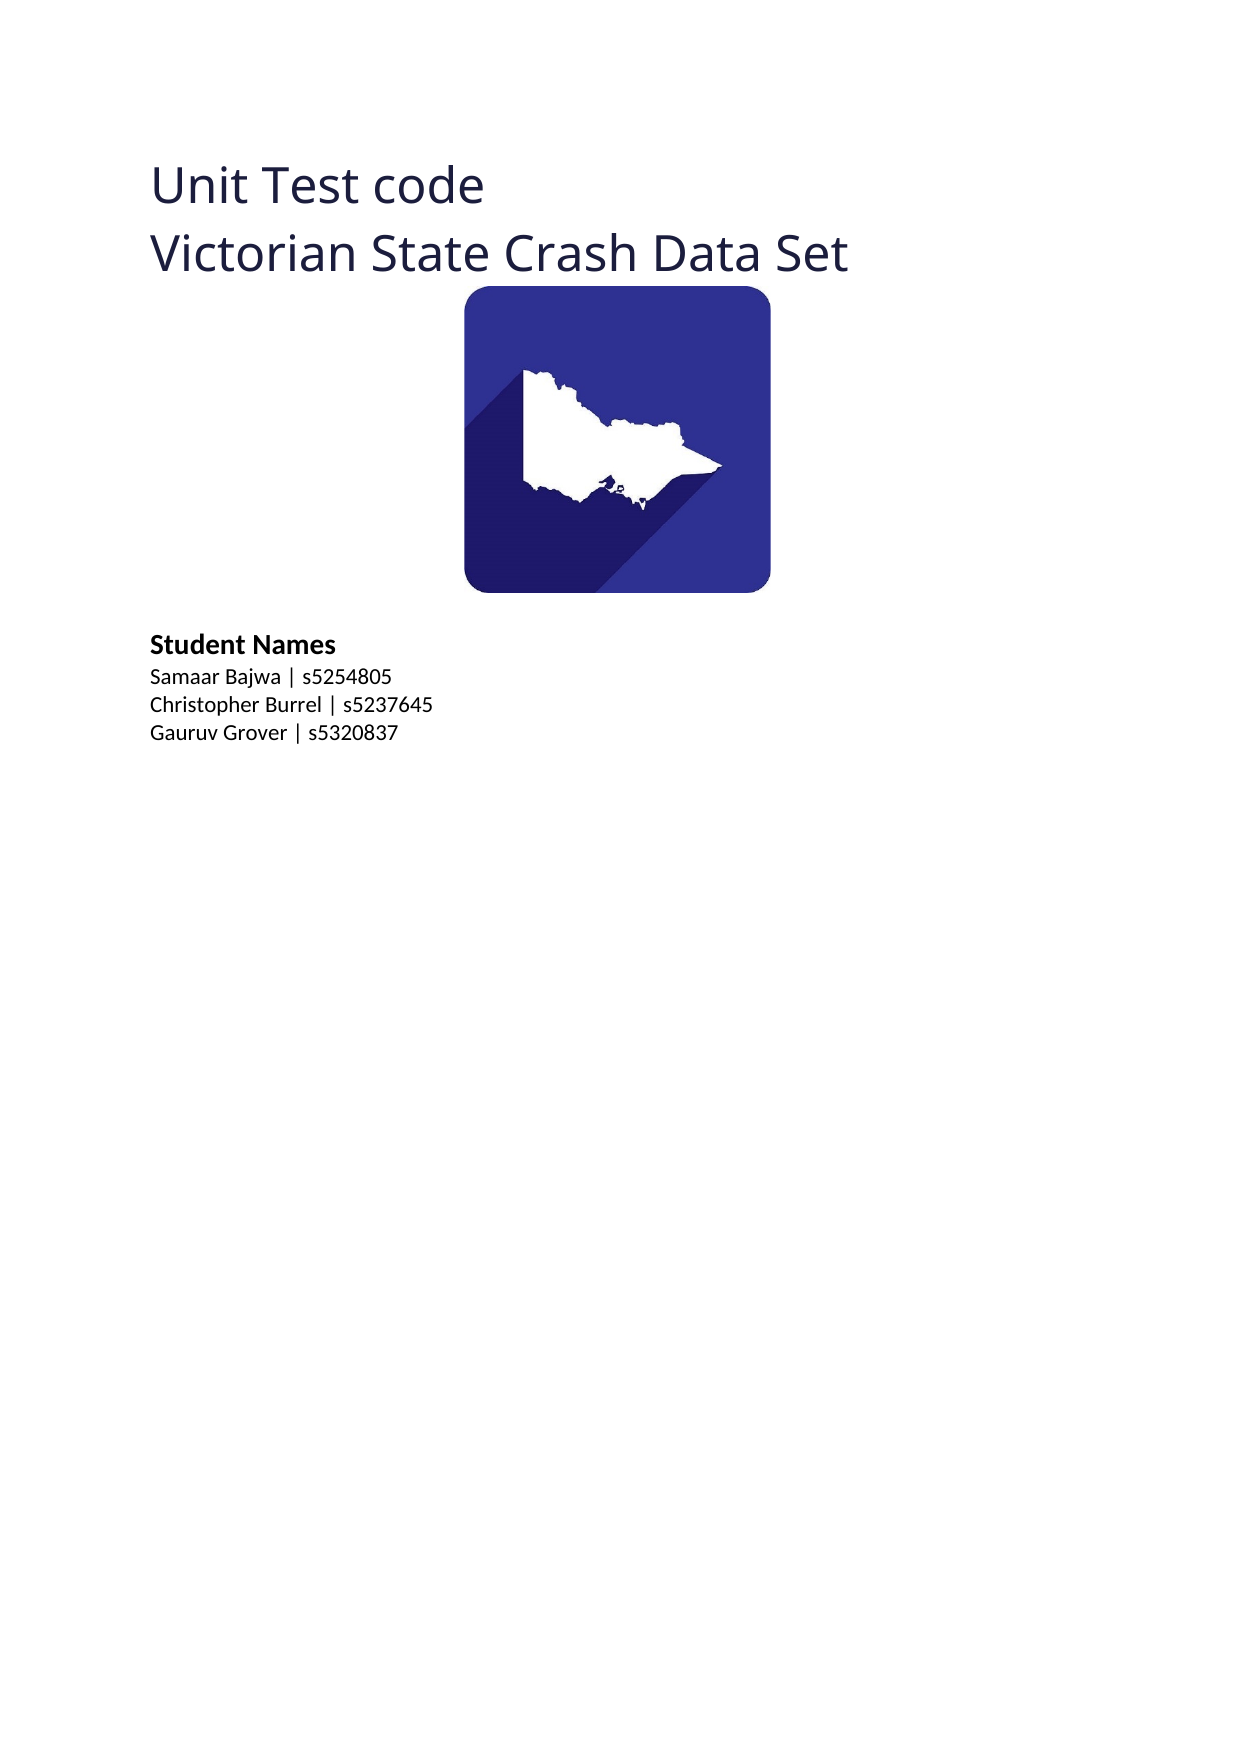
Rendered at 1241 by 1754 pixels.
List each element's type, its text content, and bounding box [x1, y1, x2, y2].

text Christopher Burrel | s5237645 [150, 690, 1090, 718]
text Unit Test code [150, 150, 1090, 218]
text Student Names [150, 626, 1090, 662]
text Gauruv Grover | s5320837 [150, 718, 1090, 746]
text Victorian State Crash Data Set [150, 218, 1090, 286]
text Samaar Bajwa | s5254805 [150, 662, 1090, 690]
picture [464, 286, 771, 593]
